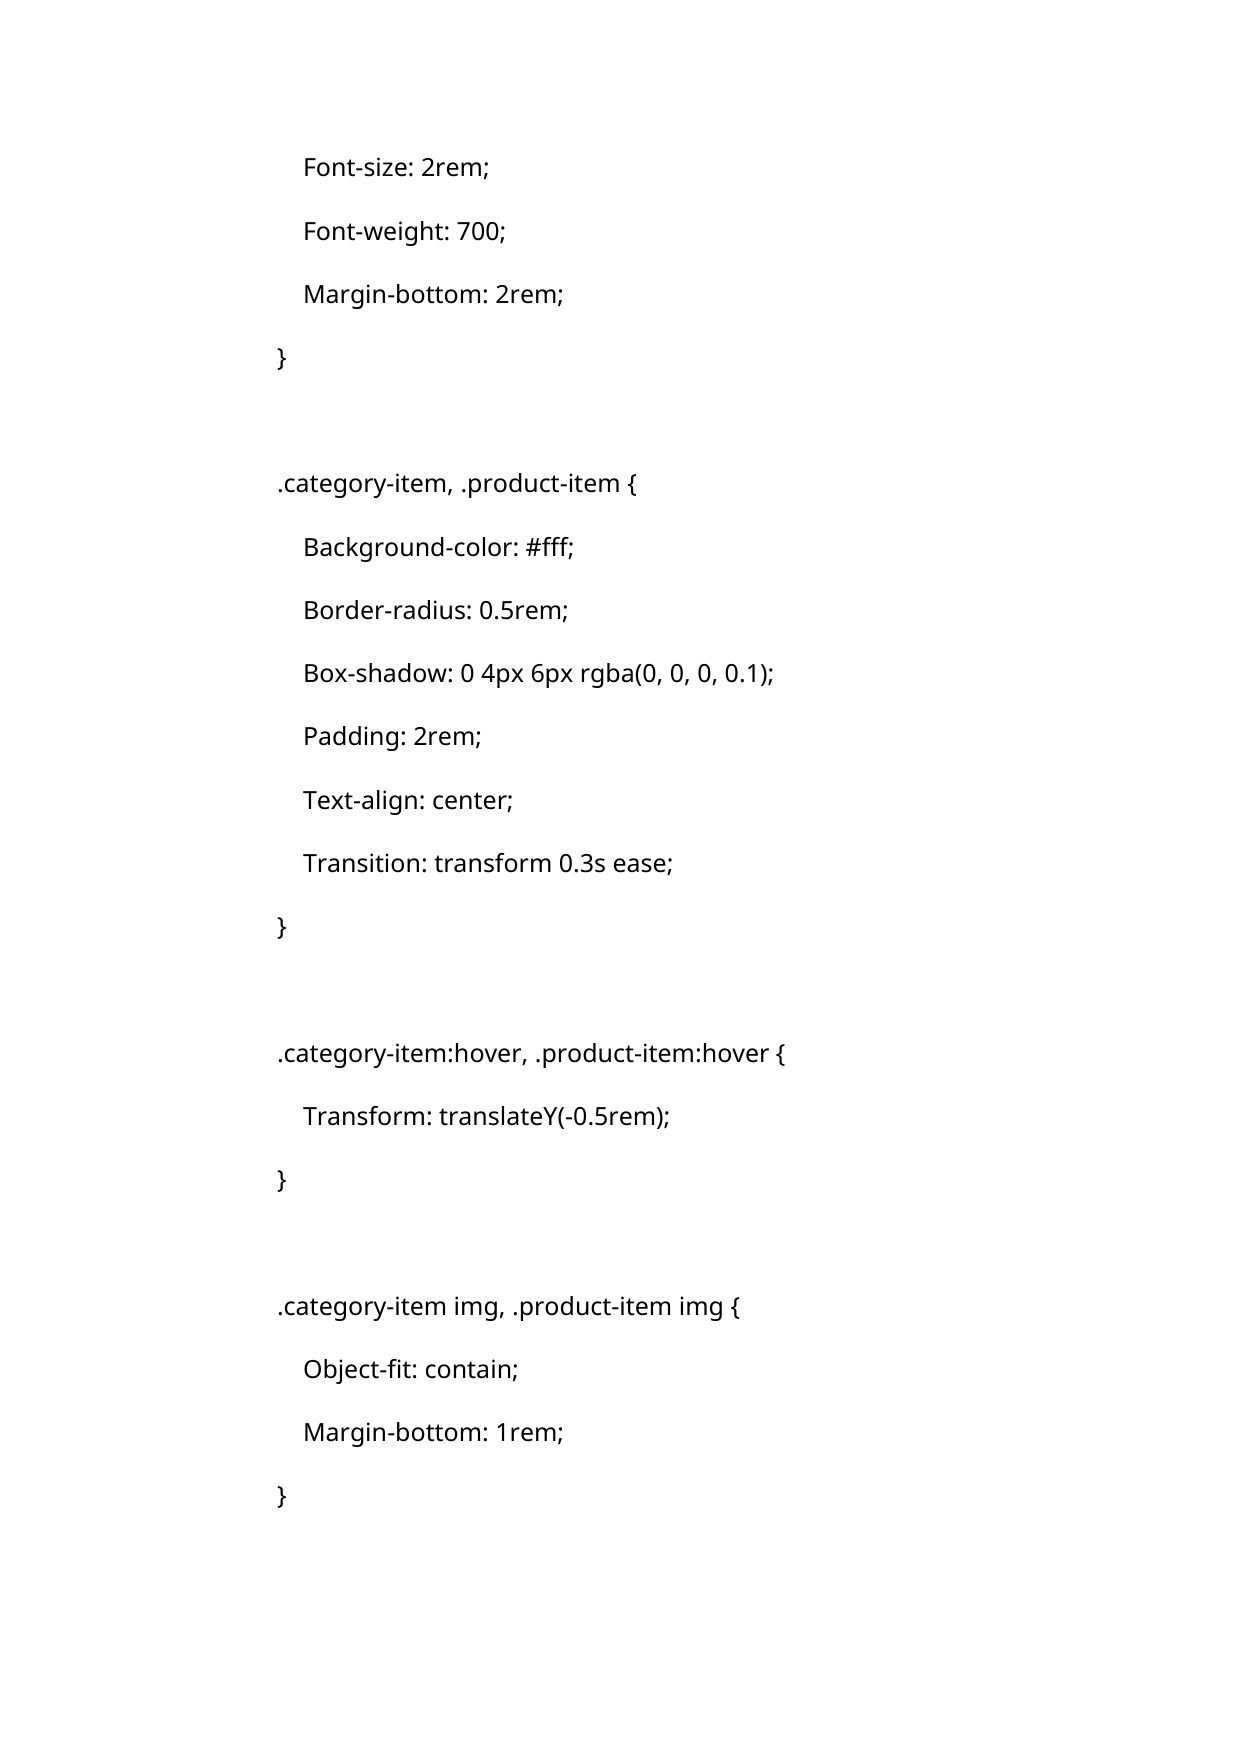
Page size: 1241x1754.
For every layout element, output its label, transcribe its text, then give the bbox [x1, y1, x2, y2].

text } [225, 340, 1090, 374]
text Border-radius: 0.5rem; [225, 593, 1090, 627]
text .category-item, .product-item { [225, 466, 1090, 500]
text Margin-bottom: 1rem; [225, 1414, 1090, 1449]
text .category-item img, .product-item img { [225, 1288, 1090, 1322]
text Margin-bottom: 2rem; [225, 276, 1090, 311]
text Transition: transform 0.3s ease; [225, 846, 1090, 879]
text Object-fit: contain; [225, 1351, 1090, 1385]
text Transform: translateY(-0.5rem); [225, 1098, 1090, 1132]
text } [225, 1162, 1090, 1196]
text } [225, 1478, 1090, 1512]
text Box-shadow: 0 4px 6px rgba(0, 0, 0, 0.1); [225, 656, 1090, 690]
text Font-weight: 700; [225, 213, 1090, 247]
text } [225, 909, 1090, 943]
text Font-size: 2rem; [225, 150, 1090, 184]
text Background-color: #fff; [225, 529, 1090, 563]
text Padding: 2rem; [225, 719, 1090, 753]
text .category-item:hover, .product-item:hover { [225, 1035, 1090, 1069]
text Text-align: center; [225, 782, 1090, 816]
